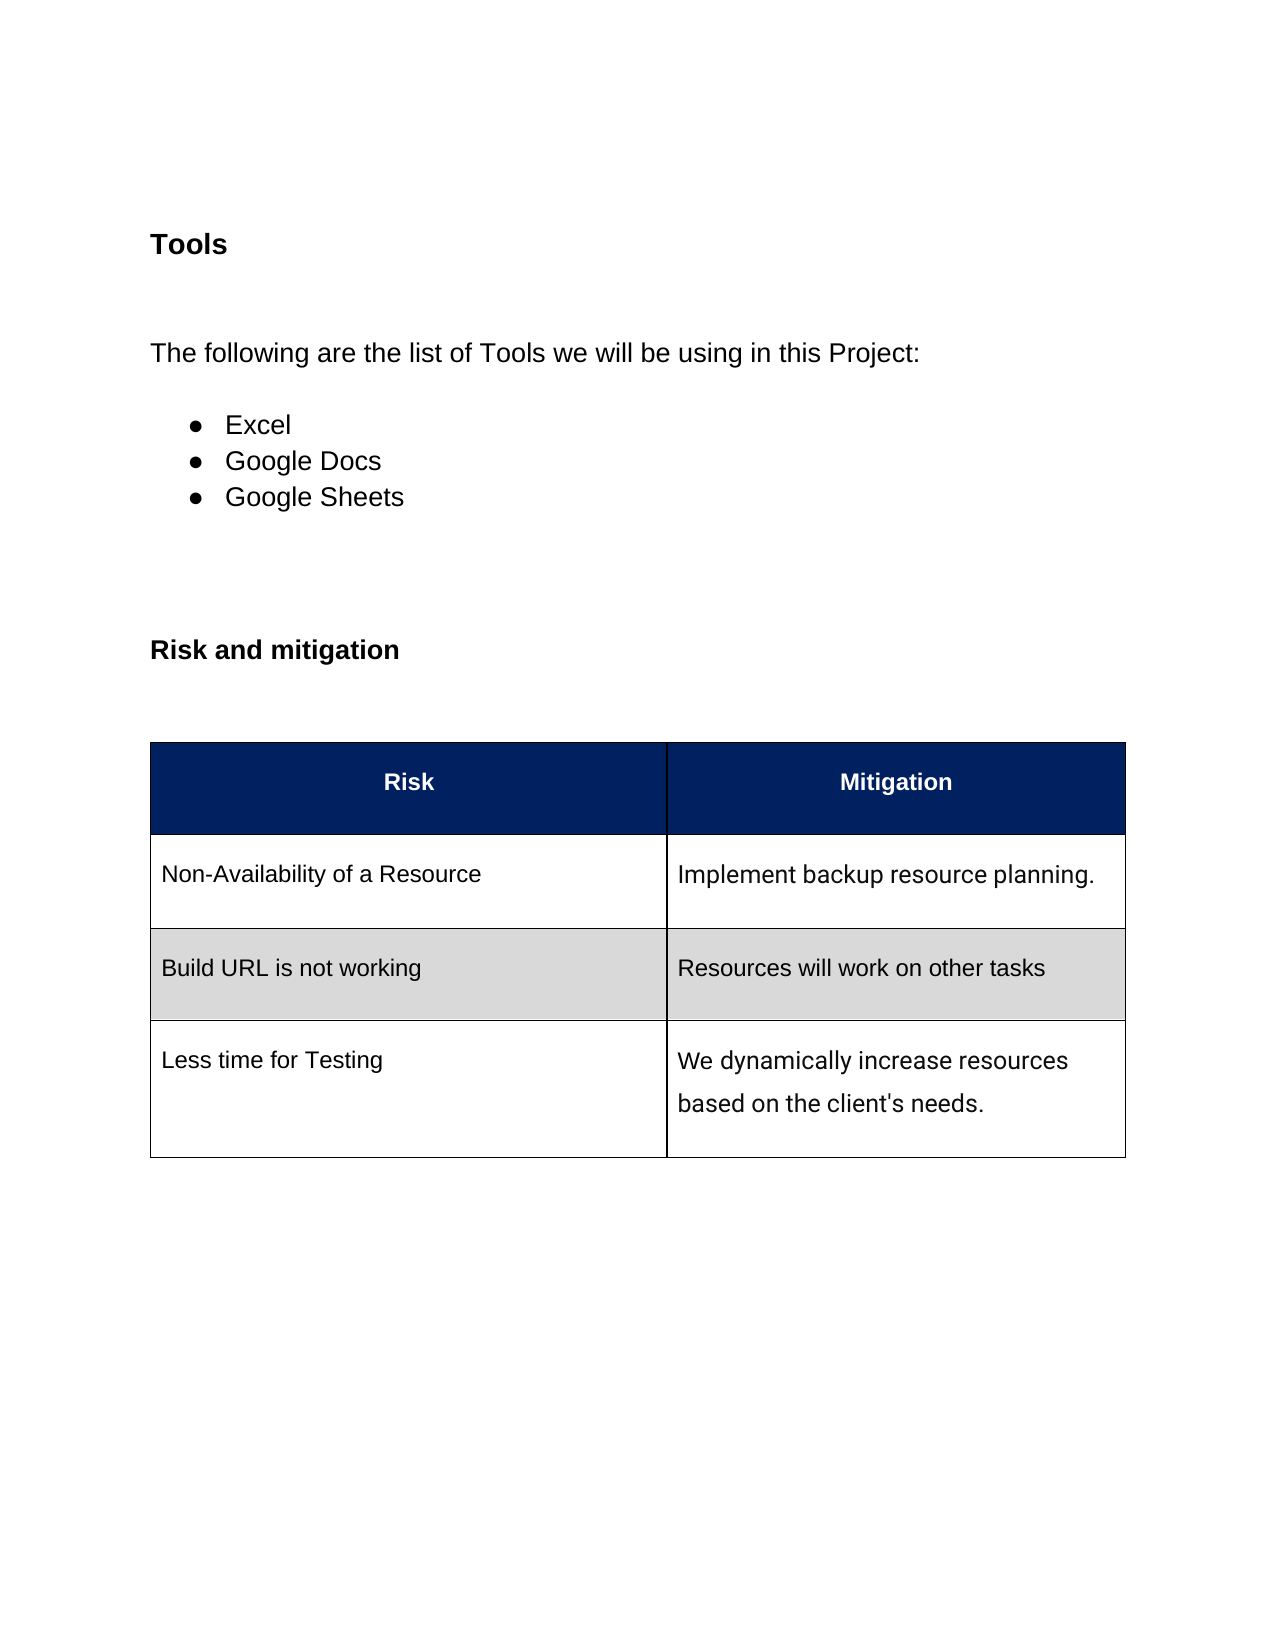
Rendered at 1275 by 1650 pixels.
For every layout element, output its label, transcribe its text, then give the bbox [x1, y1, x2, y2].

table_header Mitigation [668, 743, 1125, 834]
table_cell Less time for Testing [151, 1021, 666, 1157]
text The following are the list of Tools we will be using in this Project: [150, 337, 1125, 369]
list Google Sheets [187, 481, 1125, 512]
list Excel [187, 409, 1125, 441]
table_cell Resources will work on other tasks [668, 929, 1125, 1019]
text Risk and mitigation [150, 634, 1125, 666]
table_cell Implement backup resource planning. [668, 835, 1125, 928]
table_header Risk [151, 743, 666, 834]
text Tools [150, 227, 1125, 261]
table_cell Build URL is not working [151, 929, 666, 1019]
table_cell We dynamically increase resources based on the client's needs. [668, 1021, 1125, 1157]
table_cell Non-Availability of a Resource [151, 835, 666, 928]
list Google Docs [187, 445, 1125, 477]
